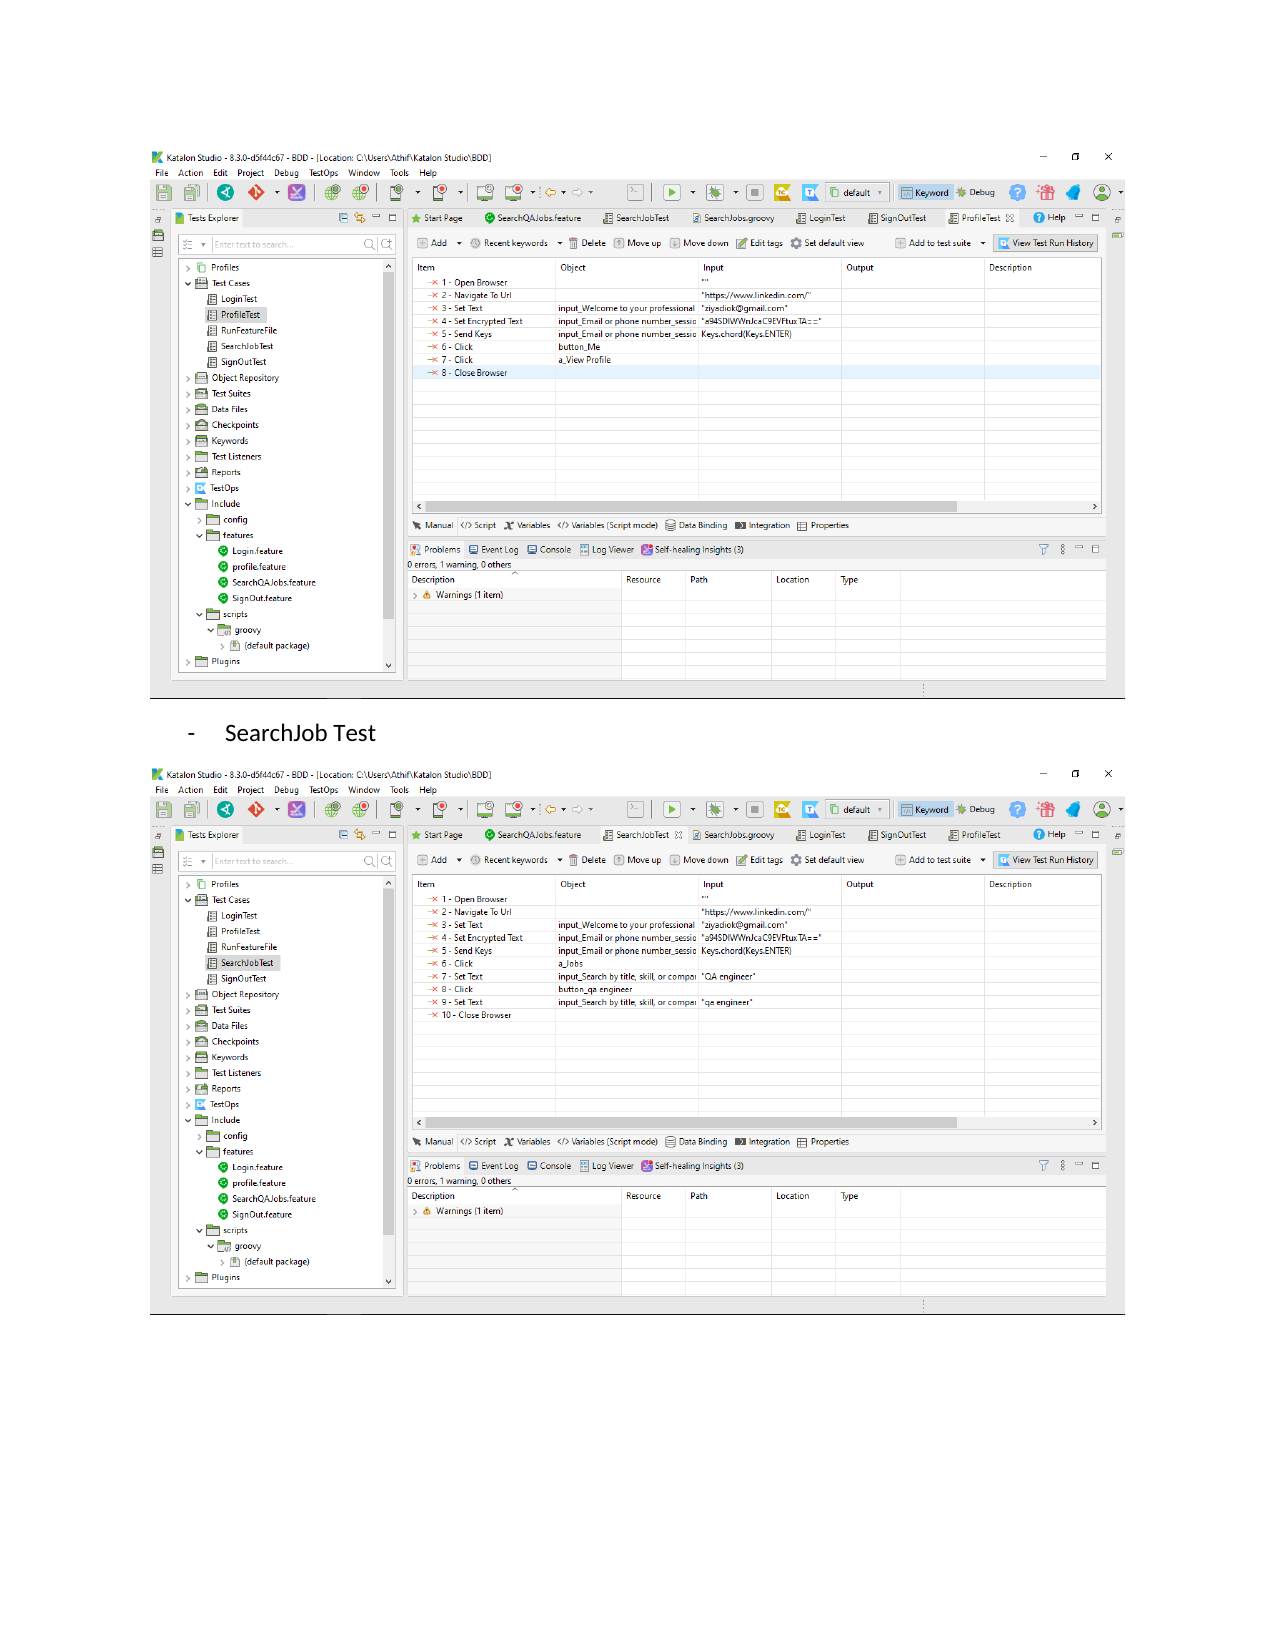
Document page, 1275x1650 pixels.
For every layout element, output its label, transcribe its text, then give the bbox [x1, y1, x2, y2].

picture [150, 766, 1125, 1315]
list SearchJob Test [187, 717, 1125, 747]
picture [150, 150, 1125, 699]
